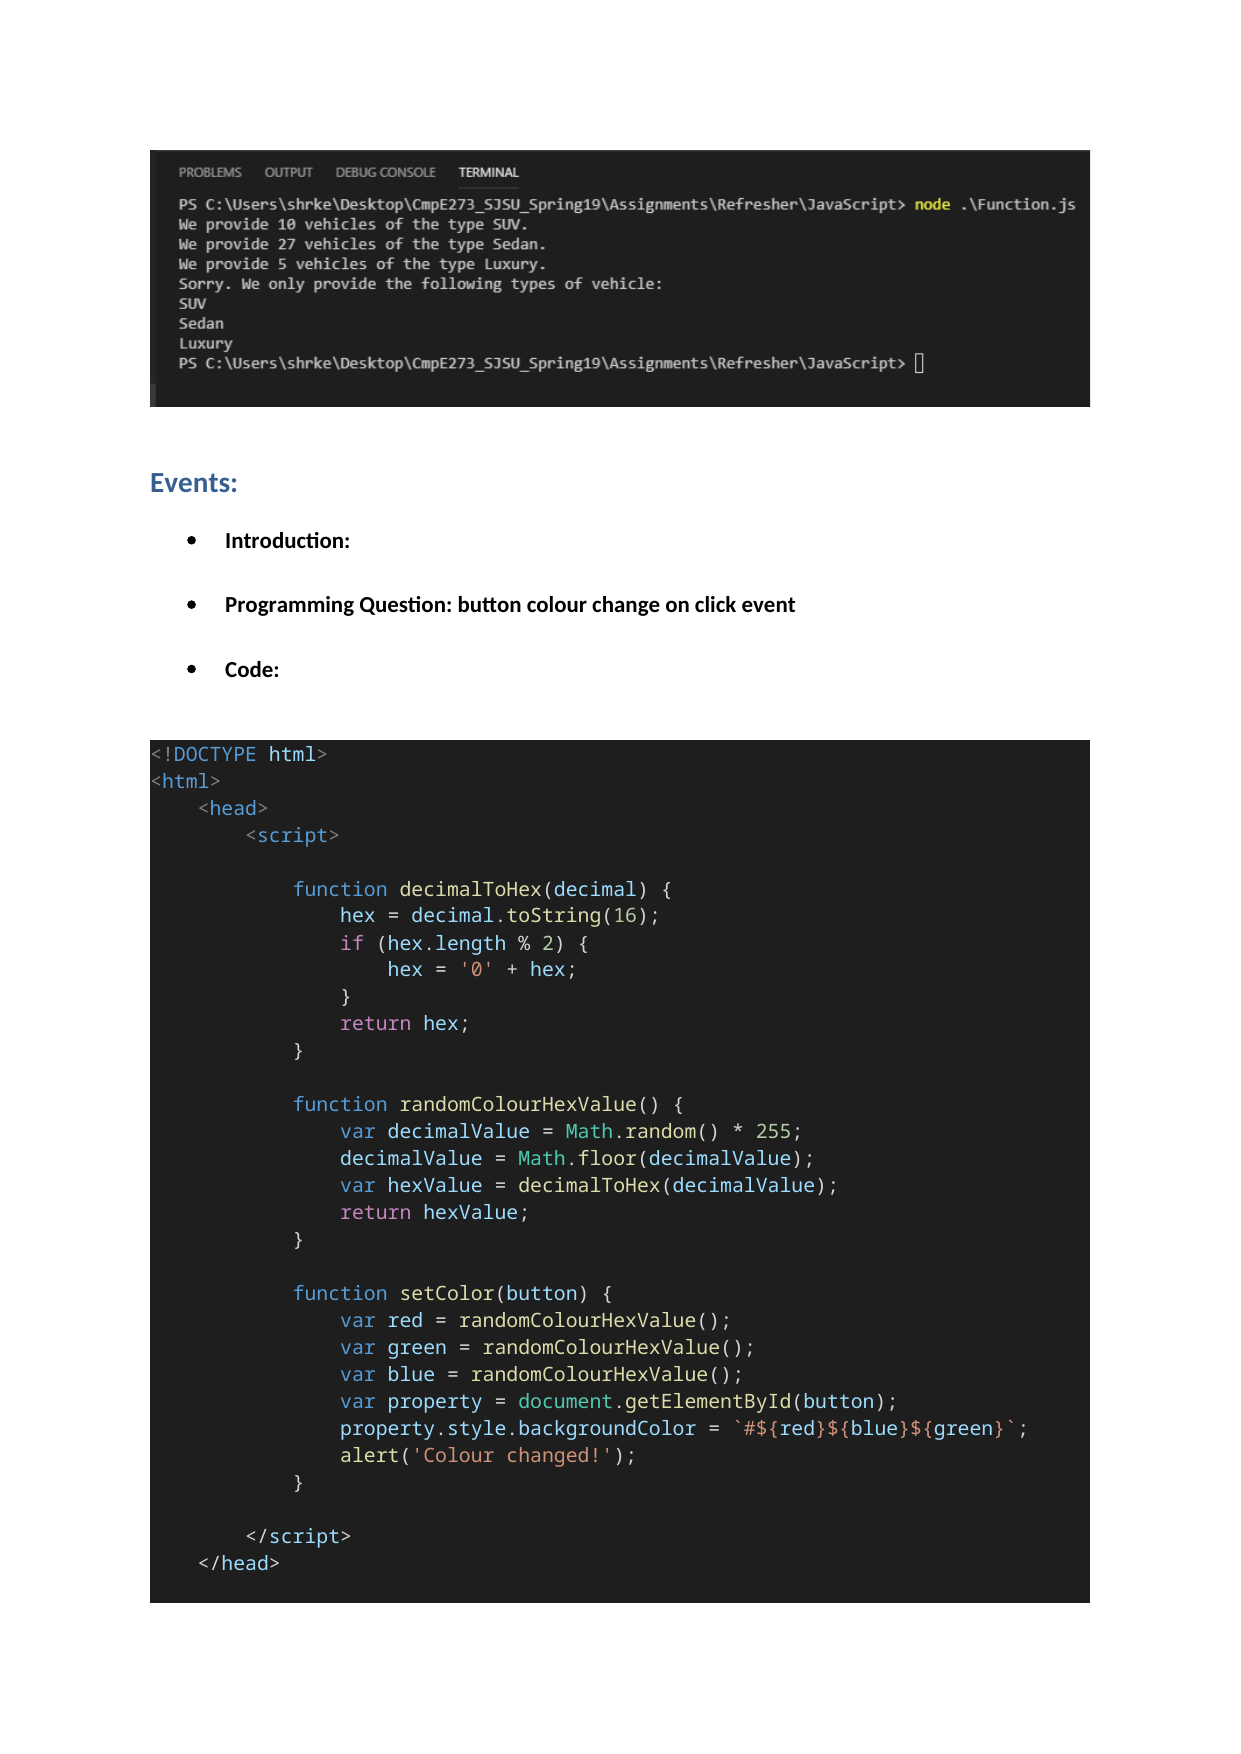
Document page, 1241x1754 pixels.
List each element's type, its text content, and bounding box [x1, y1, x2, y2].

text </script> [150, 1522, 1090, 1549]
list Code: [187, 655, 1090, 683]
text } [150, 1037, 1090, 1064]
text var hexValue = decimalToHex(decimalValue); [150, 1172, 1090, 1198]
text <html> [150, 767, 1090, 794]
text hex = decimal.toString(16); [150, 902, 1090, 929]
picture [150, 150, 1091, 407]
text } [150, 1468, 1090, 1495]
text } [150, 983, 1090, 1010]
text if (hex.length % 2) { [150, 929, 1090, 956]
text <script> [150, 821, 1090, 848]
text var green = randomColourHexValue(); [150, 1333, 1090, 1360]
text alert('Colour changed!'); [150, 1441, 1090, 1468]
text function decimalToHex(decimal) { [150, 875, 1090, 902]
text var red = randomColourHexValue(); [150, 1306, 1090, 1333]
text decimalValue = Math.floor(decimalValue); [150, 1144, 1090, 1172]
text function randomColourHexValue() { [150, 1091, 1090, 1118]
text var property = document.getElementById(button); [150, 1387, 1090, 1414]
list Introduction: [187, 526, 1090, 554]
list Programming Question: button colour change on click event [187, 590, 1090, 618]
text var decimalValue = Math.random() * 255; [150, 1118, 1090, 1144]
text hex = '0' + hex; [150, 956, 1090, 983]
text return hexValue; [150, 1198, 1090, 1226]
text </head> [150, 1549, 1090, 1576]
text } [150, 1226, 1090, 1252]
text function setColor(button) { [150, 1279, 1090, 1306]
text Events: [150, 464, 1090, 500]
text <!DOCTYPE html> [150, 740, 1090, 767]
text var blue = randomColourHexValue(); [150, 1360, 1090, 1387]
text return hex; [150, 1010, 1090, 1037]
text <head> [150, 794, 1090, 821]
text property.style.backgroundColor = `#${red}${blue}${green}`; [150, 1414, 1090, 1441]
